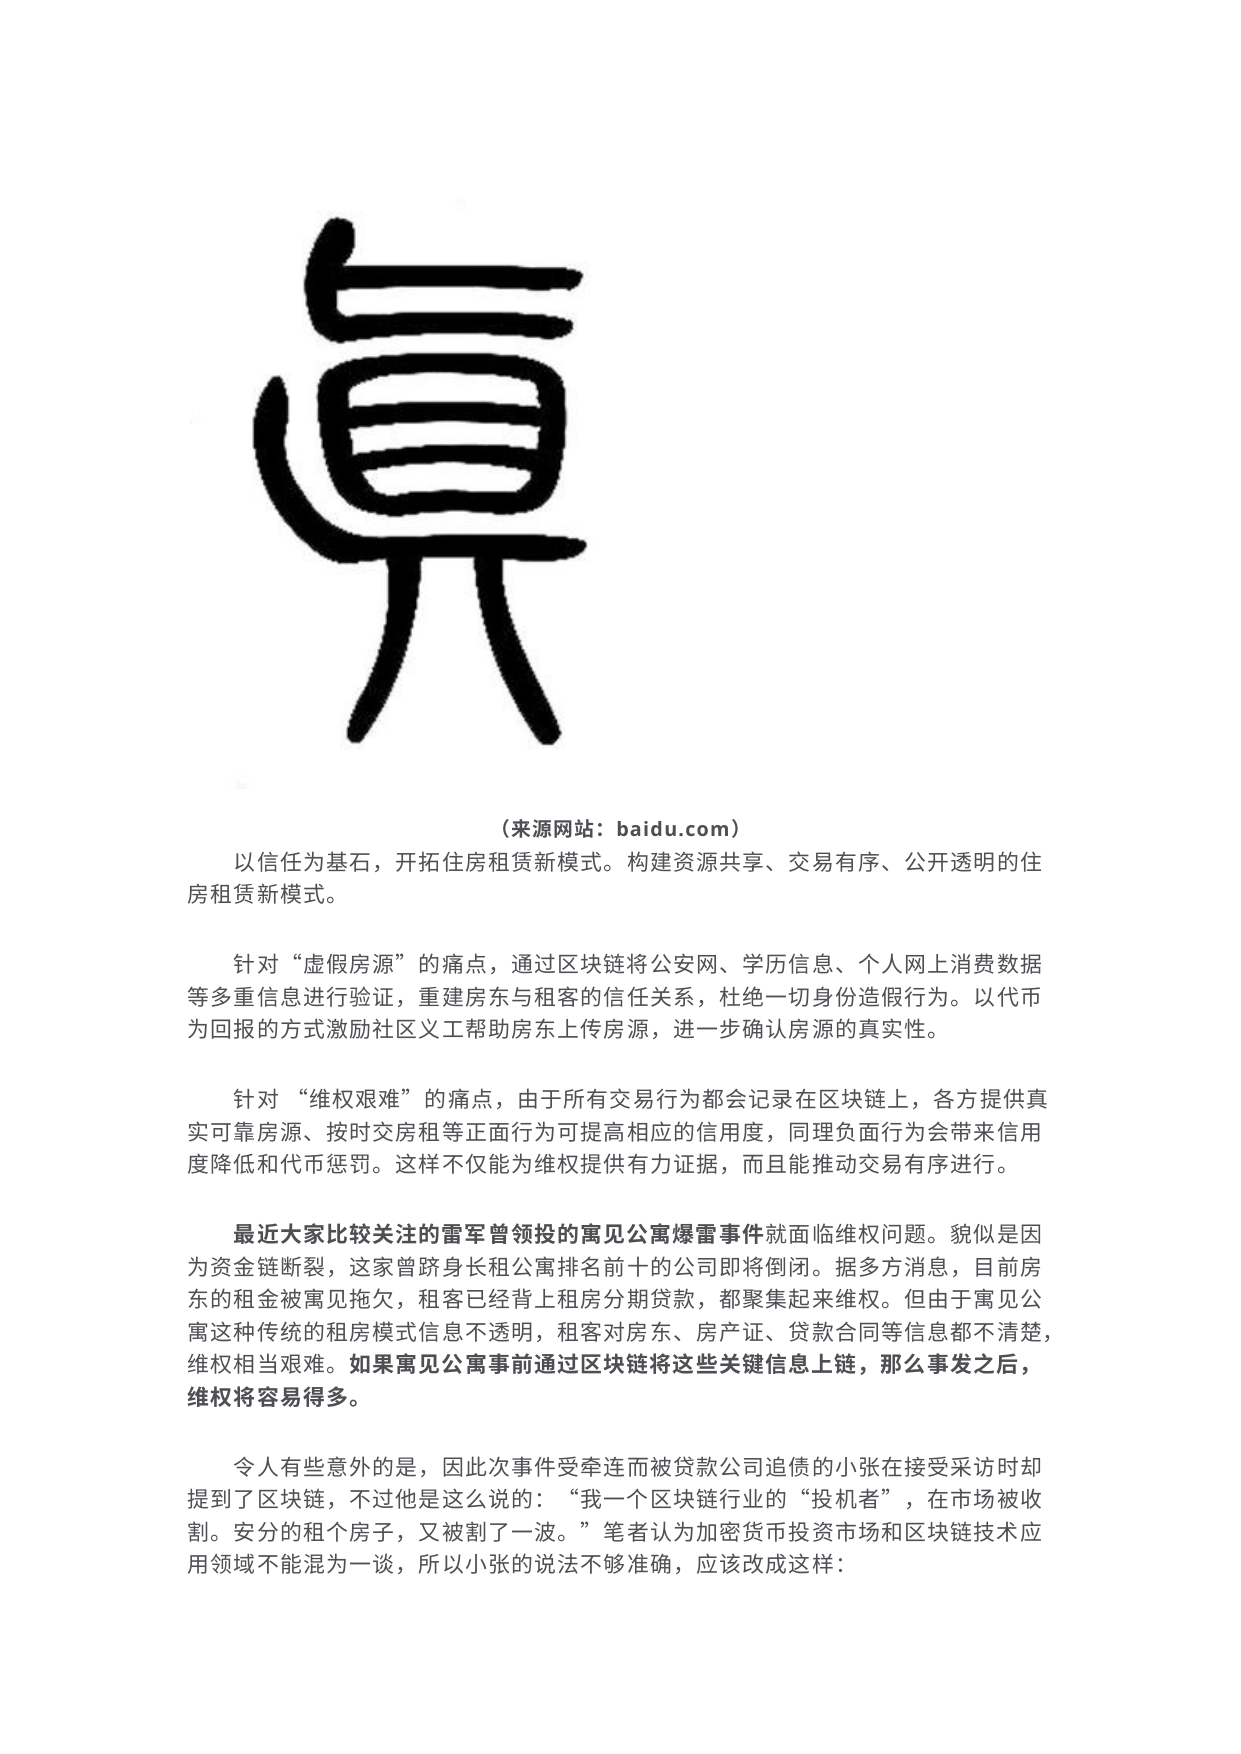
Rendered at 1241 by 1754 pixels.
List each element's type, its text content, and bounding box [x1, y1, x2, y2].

text 针对“虚假房源”的痛点，通过区块链将公安网、学历信息、个人网上消费数据等多重信息进行验证，重建房东与租客的信任关系，杜绝一切身份造假行为。以代币为回报的方式激励社区义工帮助房东上传房源，进一步确认房源的真实性。 [187, 947, 1053, 1044]
text 针对 “维权艰难”的痛点，由于所有交易行为都会记录在区块链上，各方提供真实可靠房源、按时交房租等正面行为可提高相应的信用度，同理负面行为会带来信用度降低和代币惩罚。这样不仅能为维权提供有力证据，而且能推动交易有序进行。 [187, 1082, 1053, 1179]
picture [190, 162, 1050, 789]
text 令人有些意外的是，因此次事件受牵连而被贷款公司追债的小张在接受采访时却提到了区块链，不过他是这么说的：“我一个区块链行业的“投机者”，在市场被收割。安分的租个房子，又被割了一波。”笔者认为加密货币投资市场和区块链技术应用领域不能混为一谈，所以小张的说法不够准确，应该改成这样： [187, 1449, 1053, 1579]
text 以信任为基石，开拓住房租赁新模式。构建资源共享、交易有序、公开透明的住房租赁新模式。 [187, 844, 1053, 909]
text 最近大家比较关注的雷军曾领投的寓见公寓爆雷事件就面临维权问题。貌似是因为资金链断裂，这家曾跻身长租公寓排名前十的公司即将倒闭。据多方消息，目前房东的租金被寓见拖欠，租客已经背上租房分期贷款，都聚集起来维权。但由于寓见公寓这种传统的租房模式信息不透明，租客对房东、房产证、贷款合同等信息都不清楚，维权相当艰难。如果寓见公寓事前通过区块链将这些关键信息上链，那么事发之后，维权将容易得多。 [187, 1217, 1053, 1412]
